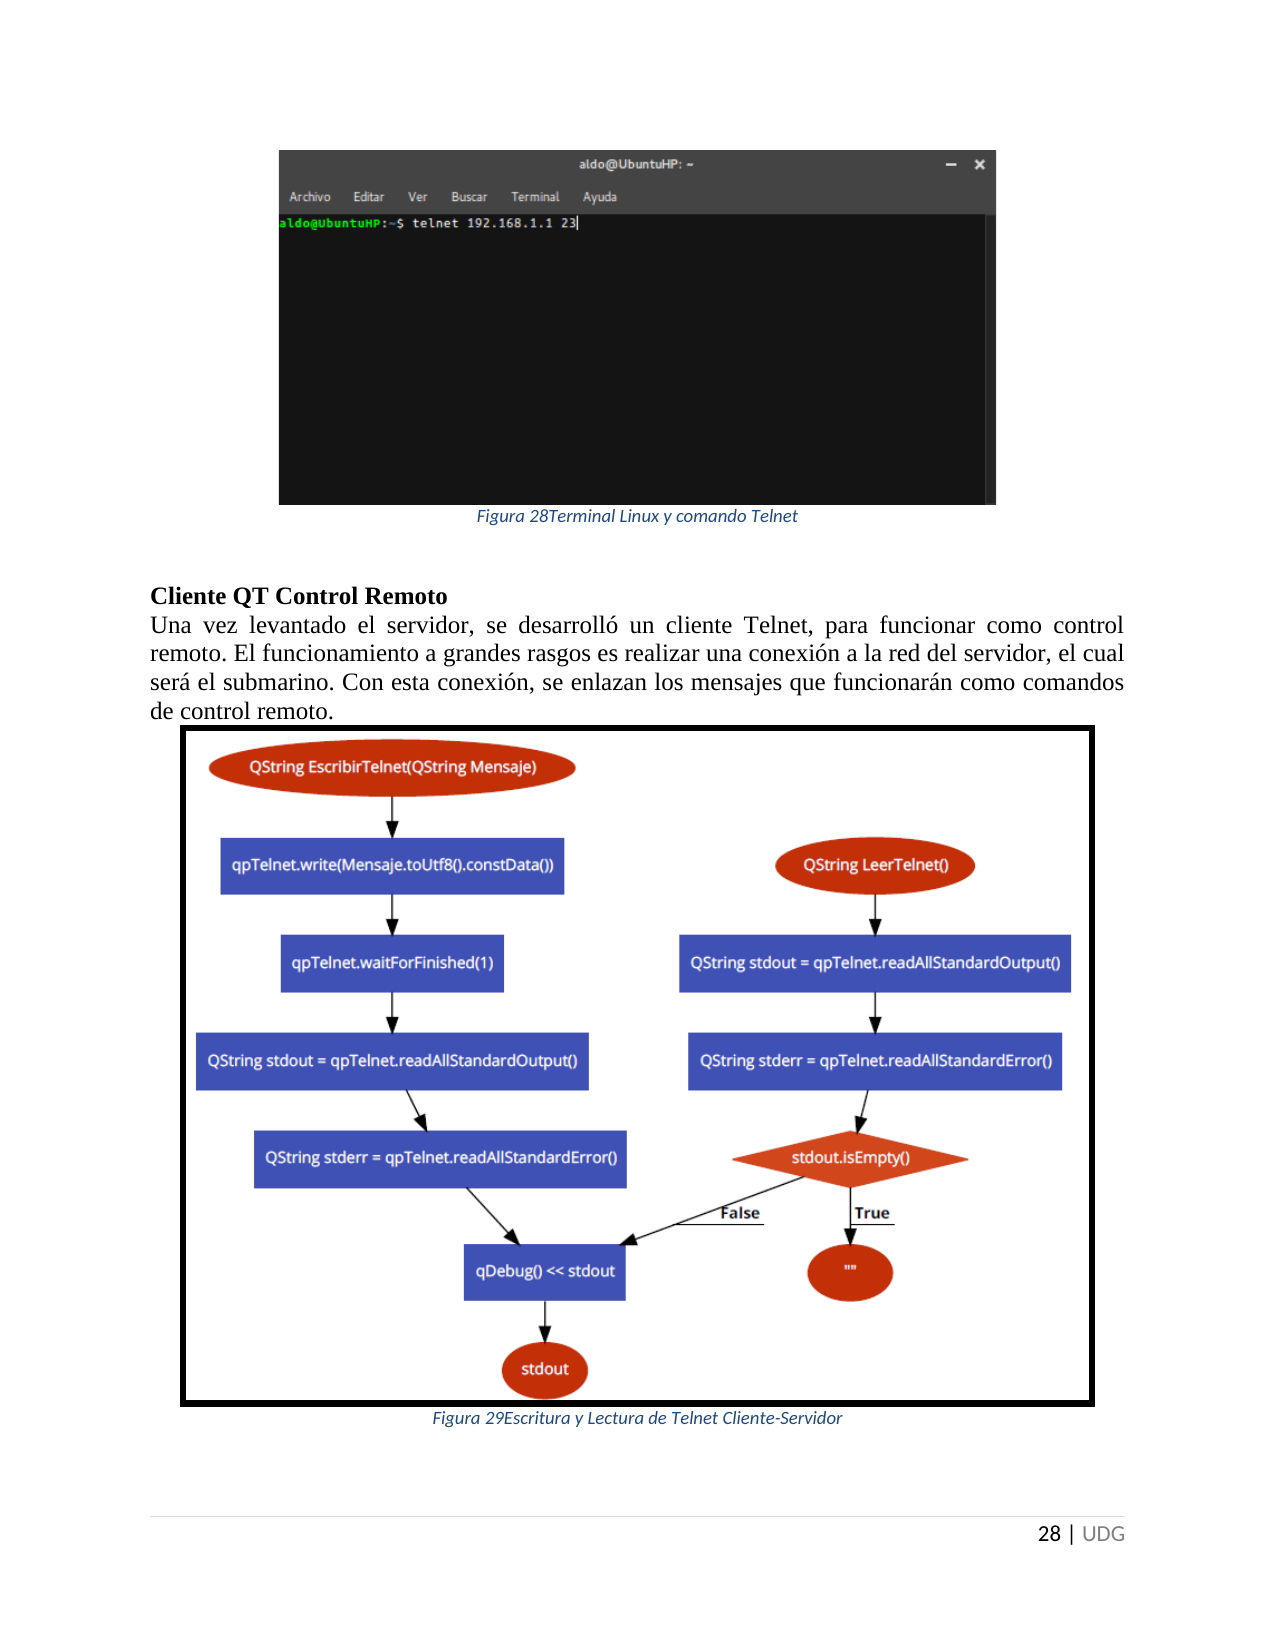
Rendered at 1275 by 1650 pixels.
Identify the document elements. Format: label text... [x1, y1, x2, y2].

picture [186, 731, 1089, 1400]
picture [278, 150, 997, 505]
text Cliente QT Control Remoto [150, 581, 1125, 610]
text Una vez levantado el servidor, se desarrolló un cliente Telnet, para funcionar como control remoto. El funcionamiento a grandes rasgos es realizar una conexión a la red del servidor, el cual será el submarino. Con esta conexión, se enlazan los mensajes que funcionarán como comandos de control remoto. [150, 610, 1125, 725]
